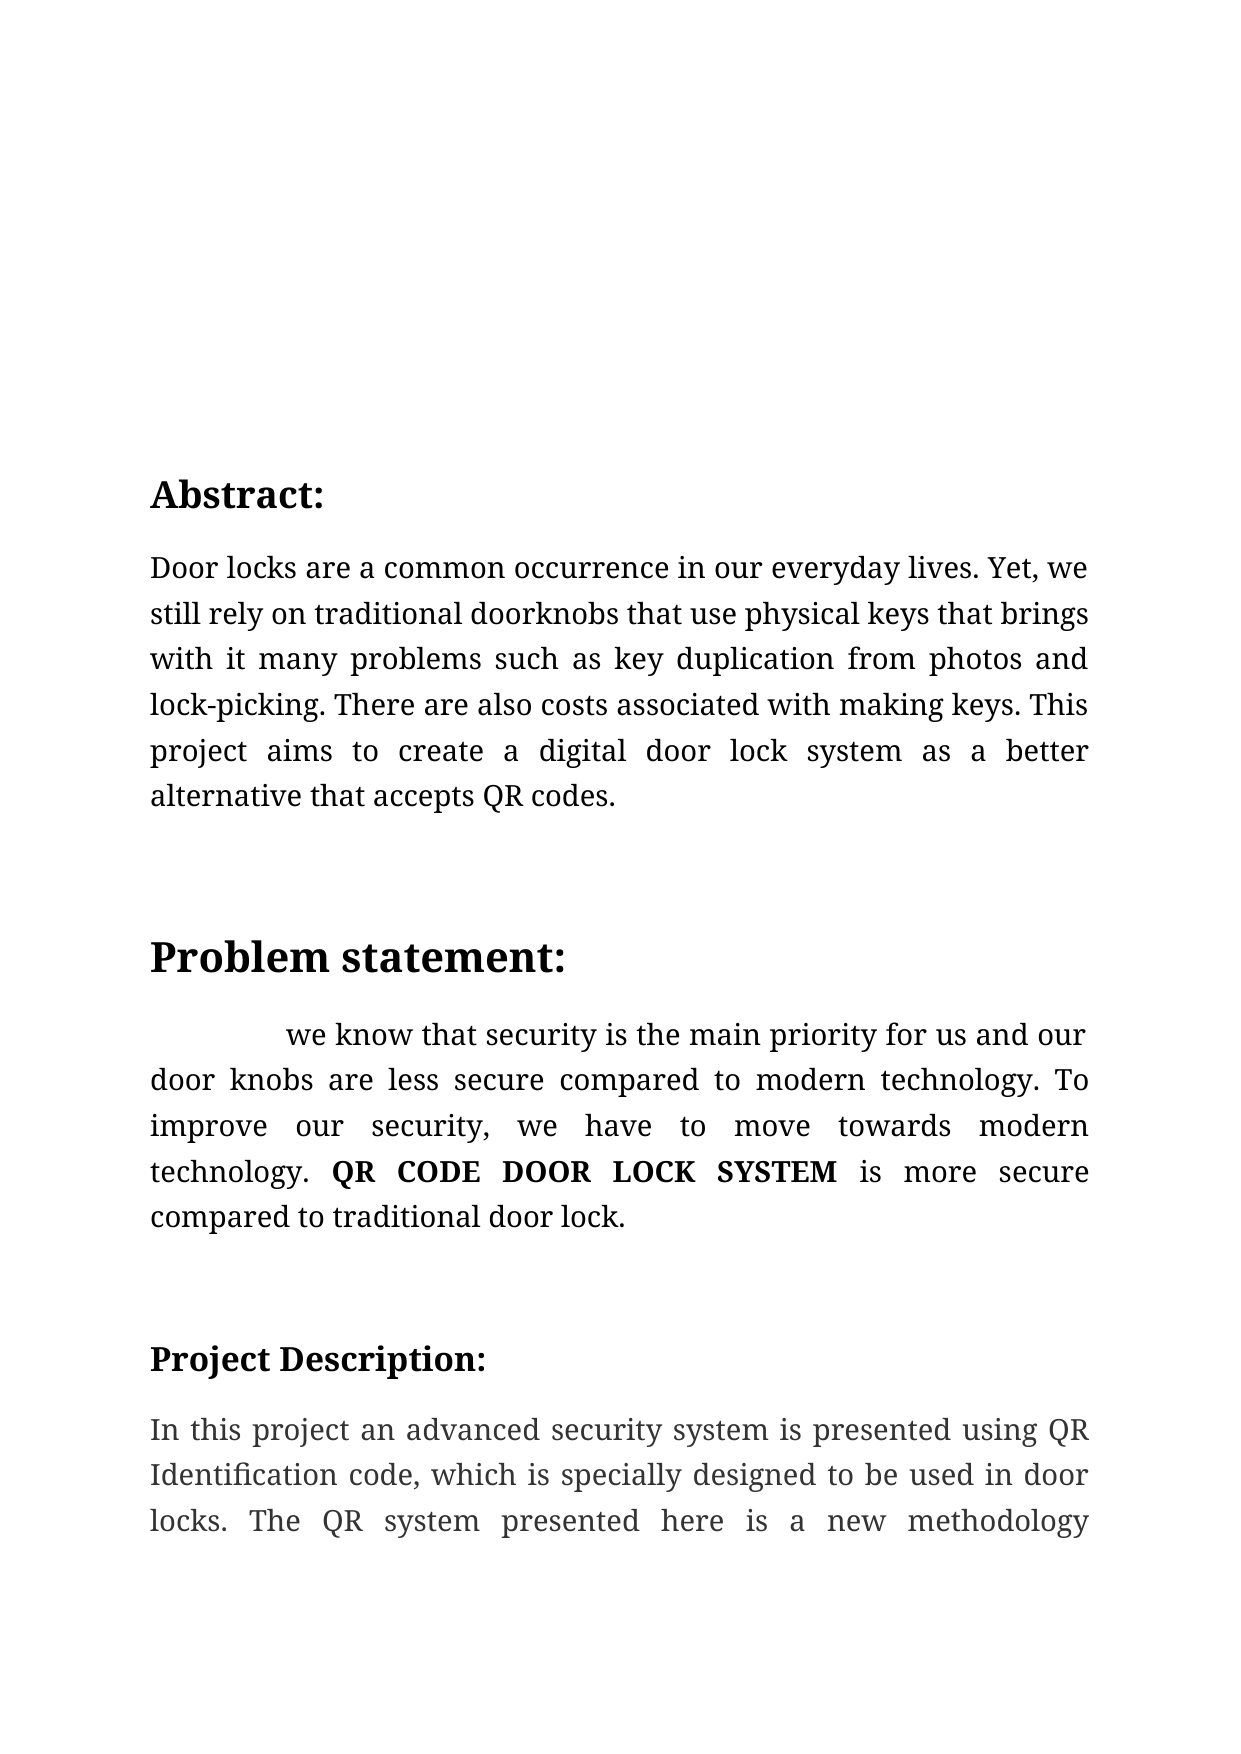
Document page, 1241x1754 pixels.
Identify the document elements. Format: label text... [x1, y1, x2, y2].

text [150, 1409, 1090, 1540]
text Door locks are a common occurrence in our everyday lives. Yet, we still rely on traditional doorknobs that use physical keys that brings with it many problems such as key duplication from photos and lock-picking. There are also costs associated with making keys. This project aims to create a digital door lock system as a better alternative that accepts QR codes. [150, 547, 1090, 815]
text Abstract: [150, 468, 1090, 519]
text Problem statement: [150, 928, 1090, 985]
text we know that security is the main priority for us and our door knobs are less secure compared to modern technology. To improve our security, we have to move towards modern technology. QR CODE DOOR LOCK SYSTEM is more secure compared to traditional door lock. [150, 1014, 1090, 1236]
text Project Description: [150, 1336, 1090, 1381]
